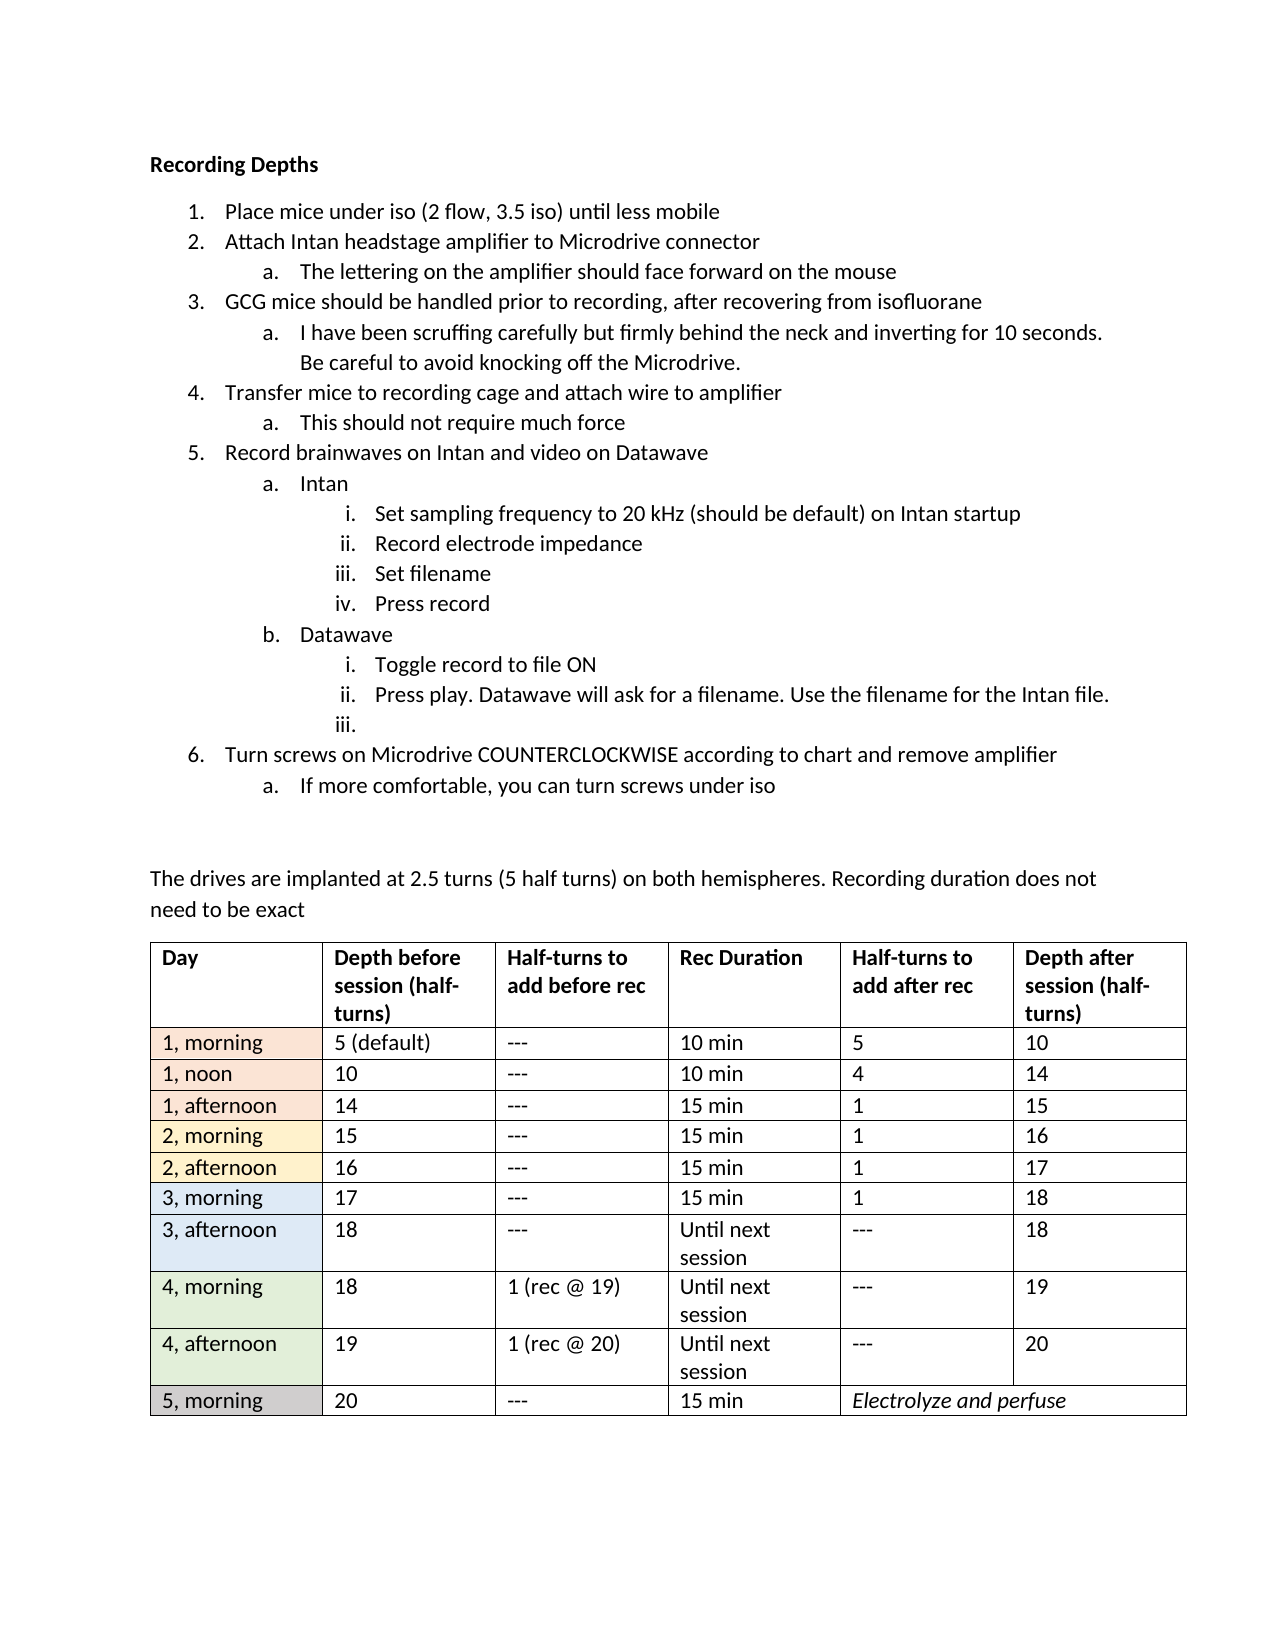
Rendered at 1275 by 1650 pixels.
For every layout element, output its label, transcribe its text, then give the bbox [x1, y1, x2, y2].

table_cell 15 min [669, 1386, 840, 1415]
table_cell --- [496, 1215, 668, 1271]
table_cell 1 [841, 1153, 1013, 1182]
table_cell 18 [323, 1215, 495, 1271]
table_cell 18 [1014, 1183, 1186, 1214]
table_cell 1 [841, 1183, 1013, 1214]
table_cell --- [496, 1153, 668, 1182]
table_cell 19 [1014, 1272, 1186, 1328]
table_cell 3, afternoon [151, 1215, 322, 1271]
list Record electrode impedance [356, 529, 1125, 557]
table_header Depth after session (half-turns) [1014, 943, 1186, 1027]
table_cell 1 [841, 1091, 1013, 1120]
table_cell 16 [323, 1153, 495, 1182]
text The drives are implanted at 2.5 turns (5 half turns) on both hemispheres. Recording duration does not need to be exact [150, 864, 1125, 923]
list Intan [262, 469, 1125, 497]
table_cell 10 min [669, 1060, 840, 1090]
list Datawave [262, 620, 1125, 648]
table_cell 18 [323, 1272, 495, 1328]
list Press record [356, 589, 1125, 618]
table_cell Electrolyze and perfuse [841, 1386, 1186, 1415]
table_cell --- [496, 1091, 668, 1120]
table_cell 10 [1014, 1028, 1186, 1058]
table_cell 14 [1014, 1060, 1186, 1090]
list Place mice under iso (2 flow, 3.5 iso) until less mobile [187, 197, 1125, 225]
table_cell 4 [841, 1060, 1013, 1090]
list Transfer mice to recording cage and attach wire to amplifier [187, 378, 1125, 406]
table_cell 5 [841, 1028, 1013, 1058]
table_cell 10 min [669, 1028, 840, 1058]
table_cell --- [496, 1121, 668, 1152]
table_cell 1 (rec @ 19) [496, 1272, 668, 1328]
list If more comfortable, you can turn screws under iso [262, 771, 1125, 799]
list Set filename [356, 559, 1125, 587]
table_cell 2, morning [151, 1121, 322, 1152]
table_cell --- [496, 1028, 668, 1058]
table_cell 1, afternoon [151, 1091, 322, 1120]
table_header Half-turns to add before rec [496, 943, 668, 1027]
table_cell 20 [1014, 1329, 1186, 1385]
table_cell 4, afternoon [151, 1329, 322, 1385]
table_cell 3, morning [151, 1183, 322, 1214]
table_cell 15 min [669, 1121, 840, 1152]
list Attach Intan headstage amplifier to Microdrive connector [187, 227, 1125, 255]
table_cell 1 [841, 1121, 1013, 1152]
list Record brainwaves on Intan and video on Datawave [187, 438, 1125, 467]
table_cell 20 [323, 1386, 495, 1415]
table_cell 19 [323, 1329, 495, 1385]
table_cell 2, afternoon [151, 1153, 322, 1182]
list I have been scruffing carefully but firmly behind the neck and inverting for 10 seconds. Be careful to avoid knocking off the Microdrive. [262, 318, 1125, 376]
table_cell 17 [323, 1183, 495, 1214]
table_cell 10 [323, 1060, 495, 1090]
table_cell 18 [1014, 1215, 1186, 1271]
list Set sampling frequency to 20 kHz (should be default) on Intan startup [356, 499, 1125, 527]
table_header Day [151, 943, 322, 1027]
table_cell 1, noon [151, 1060, 322, 1090]
table_cell 15 [323, 1121, 495, 1152]
table_cell --- [496, 1060, 668, 1090]
table_cell 17 [1014, 1153, 1186, 1182]
table_cell --- [496, 1386, 668, 1415]
list Toggle record to file ON [356, 650, 1125, 678]
list This should not require much force [262, 408, 1125, 436]
table_cell 1 (rec @ 20) [496, 1329, 668, 1385]
list The lettering on the amplifier should face forward on the mouse [262, 257, 1125, 285]
table_cell 16 [1014, 1121, 1186, 1152]
table_cell --- [841, 1272, 1013, 1328]
table_cell 15 min [669, 1091, 840, 1120]
table_cell 1, morning [151, 1028, 322, 1058]
table_cell 4, morning [151, 1272, 322, 1328]
table_cell --- [496, 1183, 668, 1214]
table_header Half-turns to add after rec [841, 943, 1013, 1027]
table_cell Until next session [669, 1329, 840, 1385]
table_cell 14 [323, 1091, 495, 1120]
text Recording Depths [150, 150, 1125, 178]
table_cell --- [841, 1329, 1013, 1385]
table_cell --- [841, 1215, 1013, 1271]
table_cell 5 (default) [323, 1028, 495, 1058]
table_cell Until next session [669, 1215, 840, 1271]
table_cell 5, morning [151, 1386, 322, 1415]
list GCG mice should be handled prior to recording, after recovering from isofluorane [187, 287, 1125, 316]
table_cell 15 min [669, 1183, 840, 1214]
table_header Rec Duration [669, 943, 840, 1027]
table_cell 15 [1014, 1091, 1186, 1120]
list Press play. Datawave will ask for a filename. Use the filename for the Intan file. [356, 680, 1125, 708]
list Turn screws on Microdrive COUNTERCLOCKWISE according to chart and remove amplifier [187, 741, 1125, 769]
table_cell 15 min [669, 1153, 840, 1182]
table_cell Until next session [669, 1272, 840, 1328]
table_header Depth before session (half-turns) [323, 943, 495, 1027]
